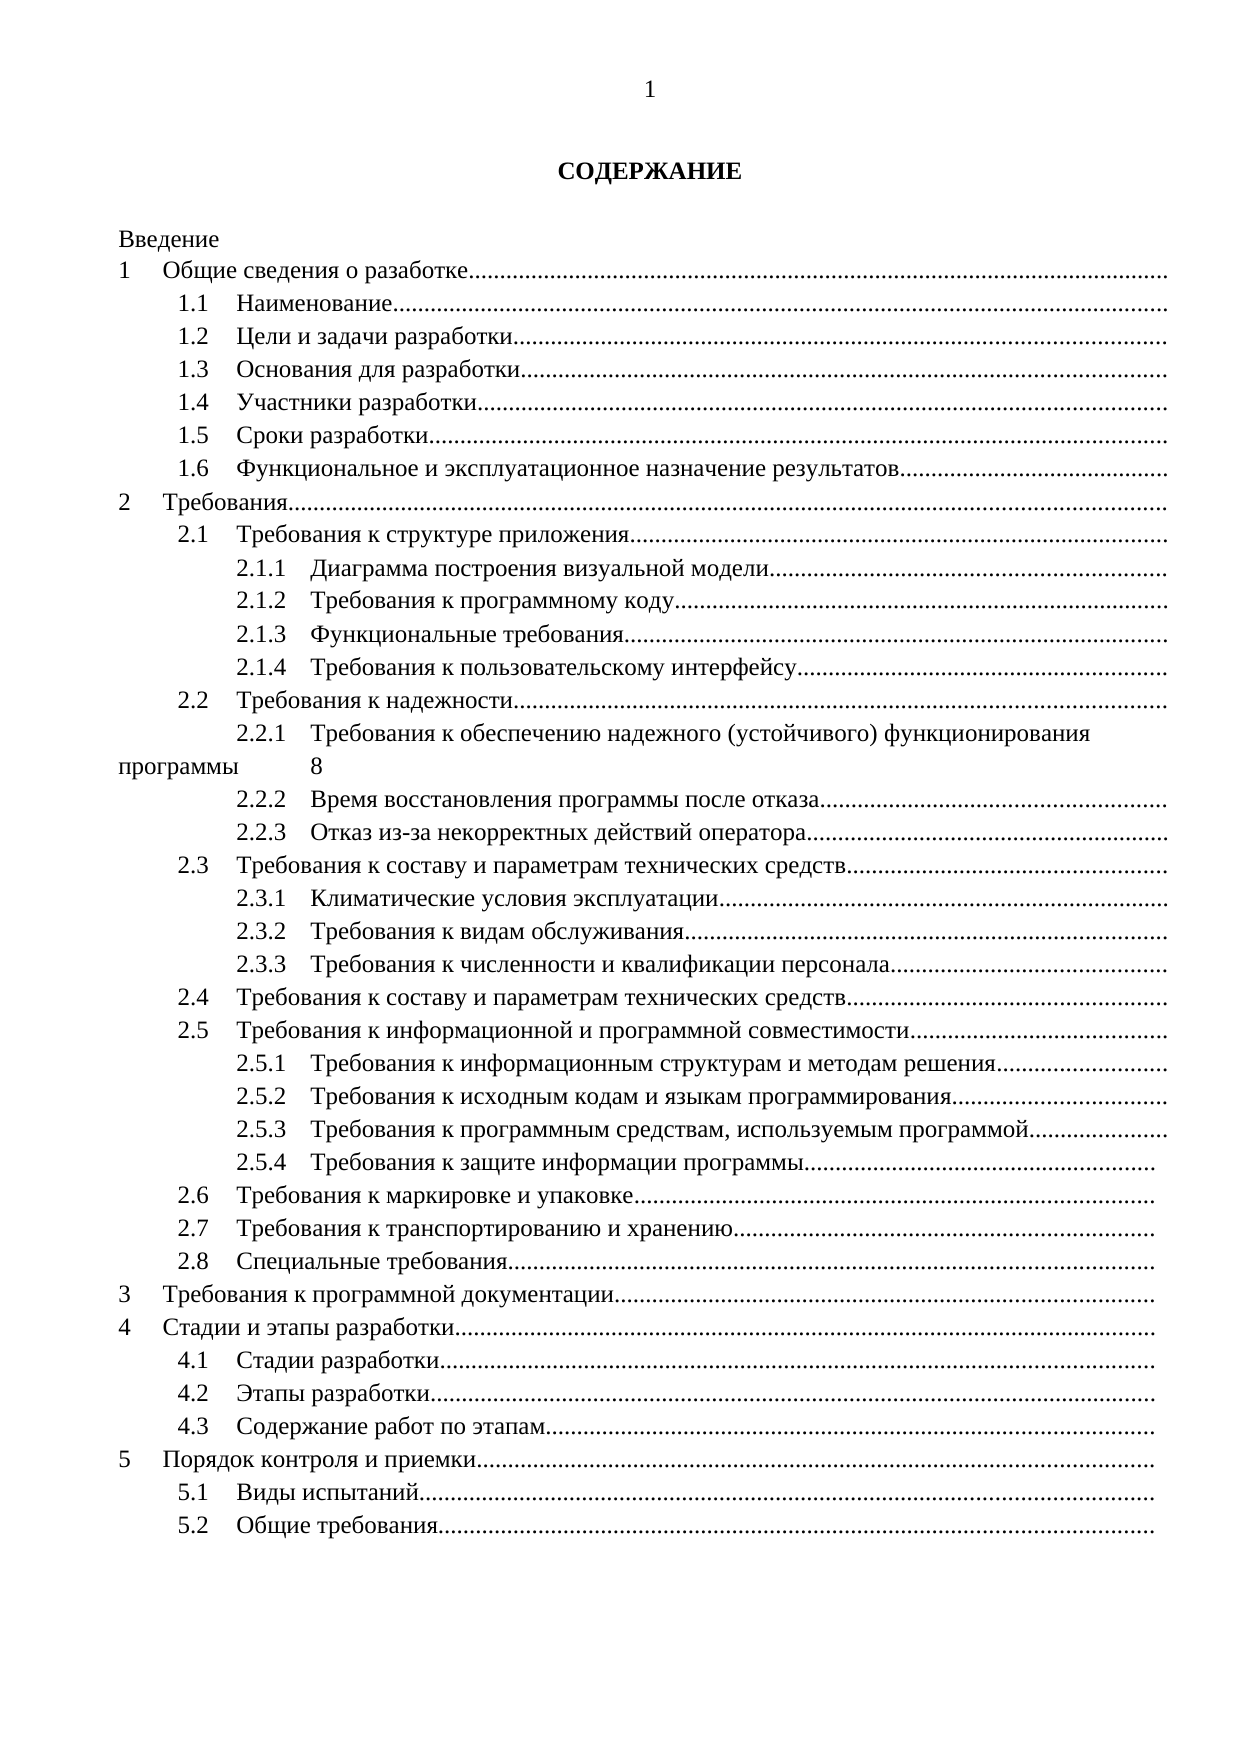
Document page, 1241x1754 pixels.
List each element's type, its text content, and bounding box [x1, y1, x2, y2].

text Содержание [118, 156, 1181, 185]
